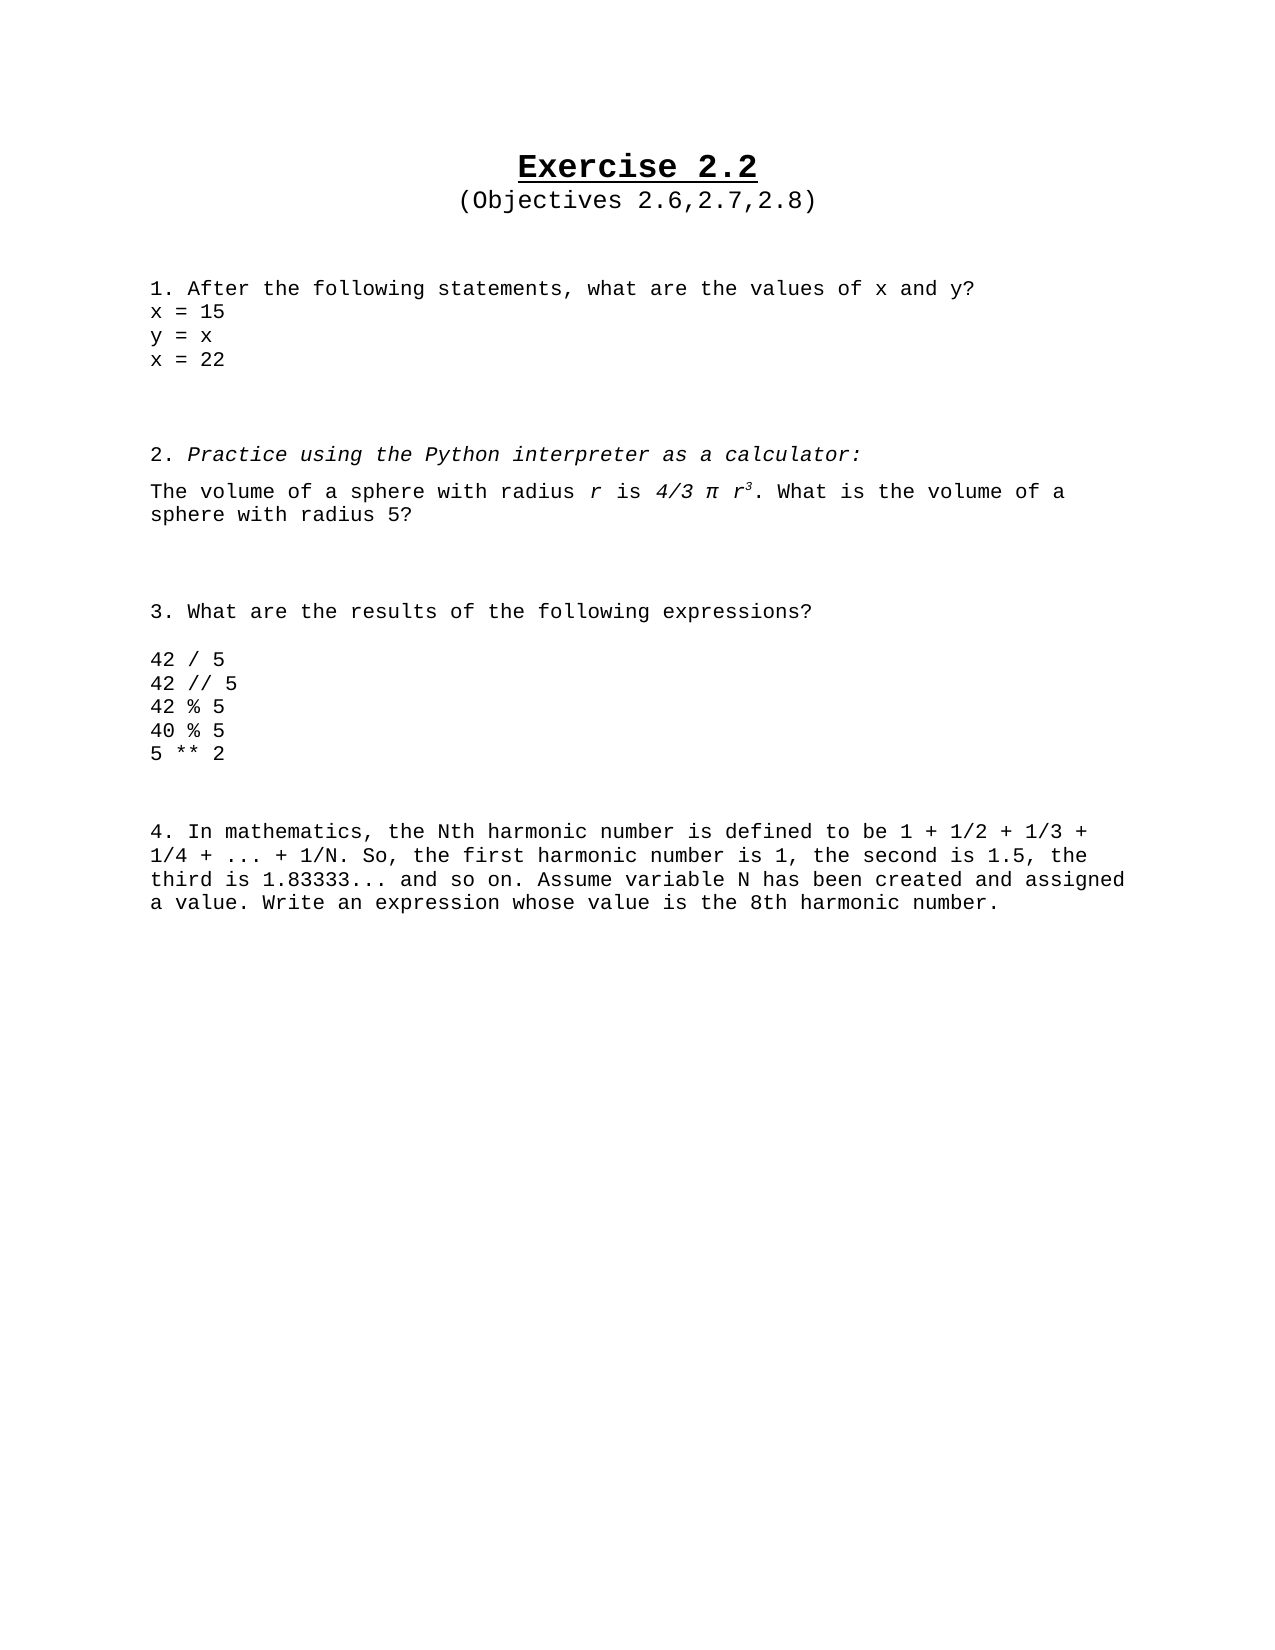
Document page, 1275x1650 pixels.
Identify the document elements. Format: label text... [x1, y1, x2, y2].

text x = 22 [150, 348, 1125, 372]
text 42 // 5 [150, 672, 1125, 696]
text 2. Practice using the Python interpreter as a calculator: [150, 444, 1125, 468]
text 40 % 5 [150, 720, 1125, 743]
text x = 15 [150, 301, 1125, 325]
text 5 ** 2 [150, 743, 1125, 767]
text 42 % 5 [150, 696, 1125, 720]
text (Objectives 2.6,2.7,2.8) [150, 188, 1125, 216]
text y = x [150, 325, 1125, 348]
text 42 / 5 [150, 649, 1125, 672]
text 1. After the following statements, what are the values of x and y? [150, 278, 1125, 301]
text 3. What are the results of the following expressions? [150, 602, 1125, 625]
text 4. In mathematics, the Nth harmonic number is defined to be 1 + 1/2 + 1/3 + 1/4 + ... + 1/N. So, the first harmonic number is 1, the second is 1.5, the third is 1.83333... and so on. Assume variable N has been created and assigned a value. Write an expression whose value is the 8th harmonic number. [150, 821, 1125, 916]
text Exercise 2.2 [150, 150, 1125, 188]
text The volume of a sphere with radius r is 4/3 π r3. What is the volume of a sphere with radius 5? [150, 481, 1125, 528]
